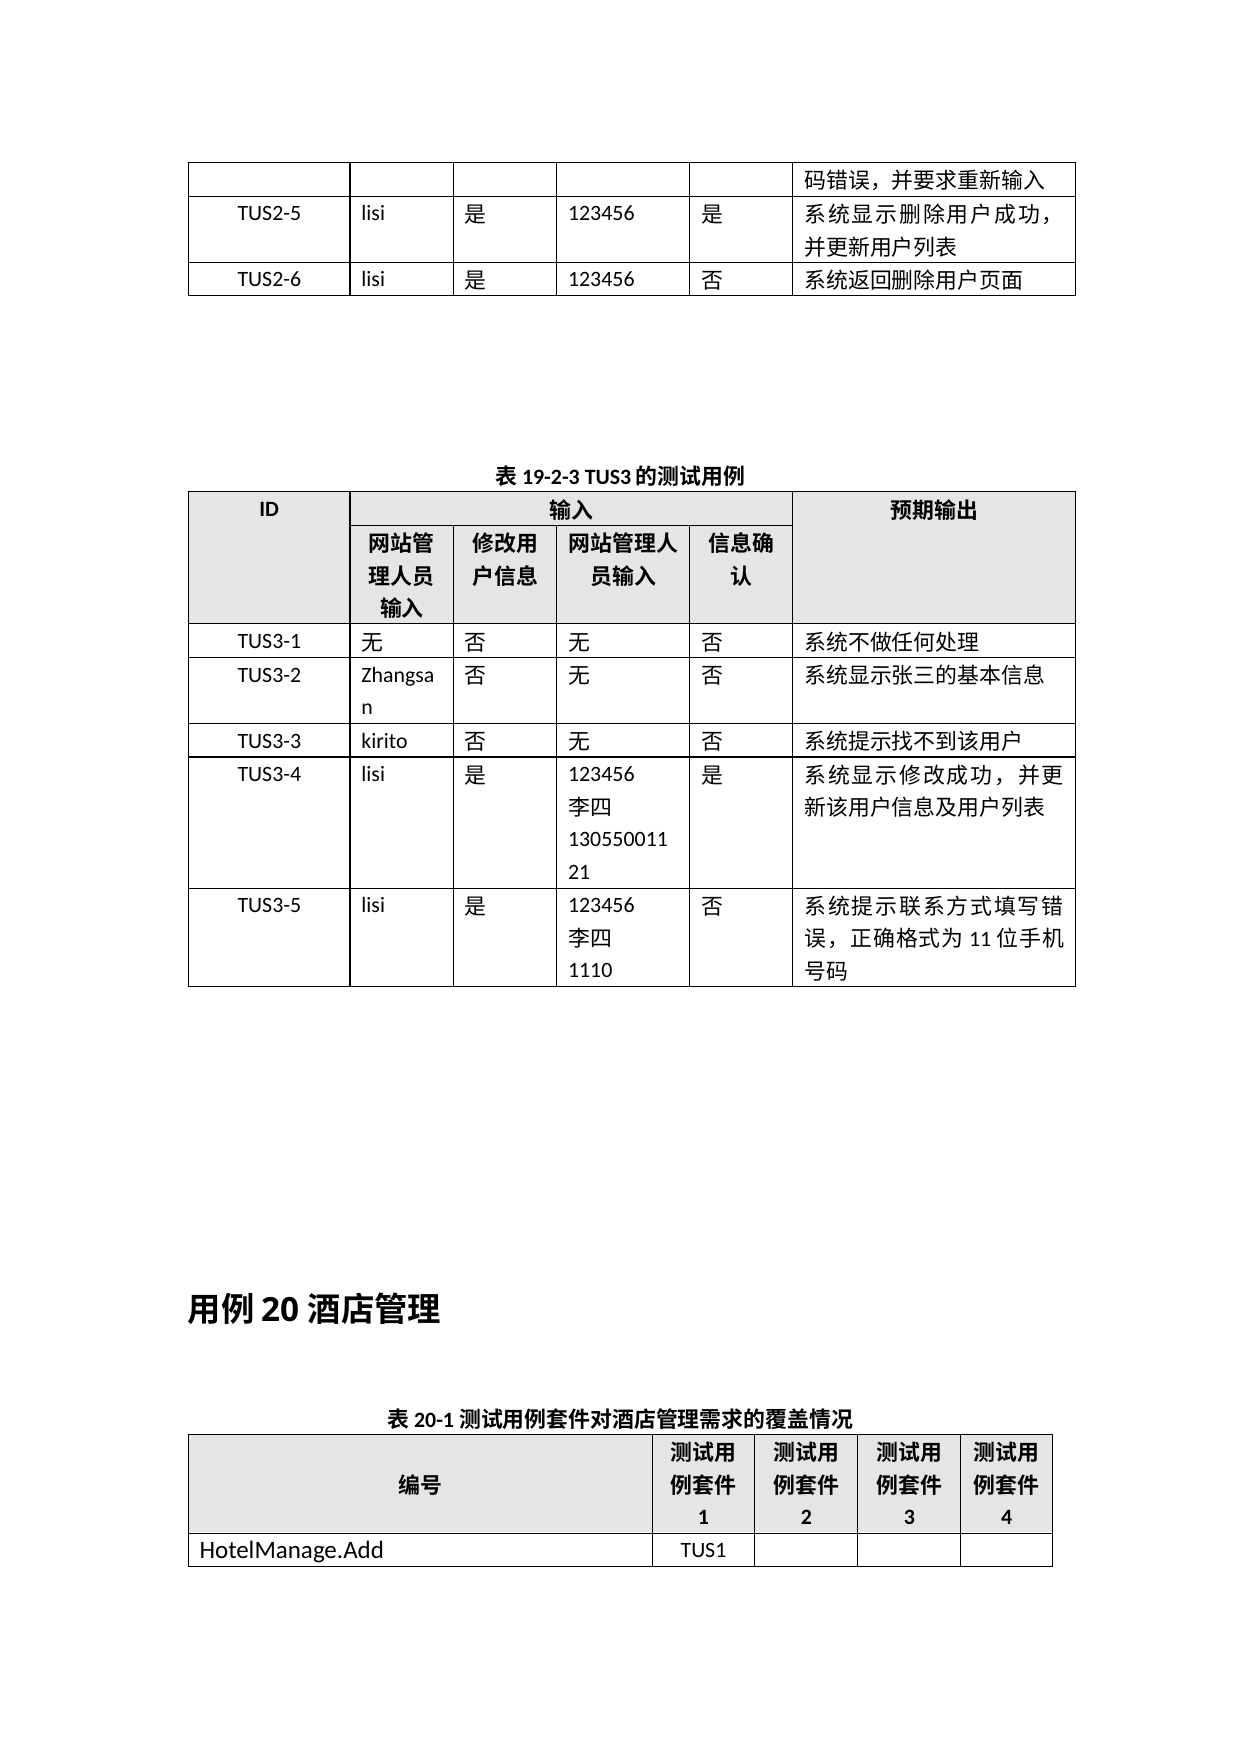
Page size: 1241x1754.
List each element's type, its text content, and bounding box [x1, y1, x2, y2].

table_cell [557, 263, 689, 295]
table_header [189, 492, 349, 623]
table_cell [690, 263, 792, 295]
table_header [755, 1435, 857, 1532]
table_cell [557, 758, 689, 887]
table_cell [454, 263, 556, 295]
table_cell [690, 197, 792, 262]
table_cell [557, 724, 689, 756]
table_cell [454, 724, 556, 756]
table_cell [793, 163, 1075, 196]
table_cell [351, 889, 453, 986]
text 表19-2-3 TUS3的测试用例 [187, 459, 1053, 491]
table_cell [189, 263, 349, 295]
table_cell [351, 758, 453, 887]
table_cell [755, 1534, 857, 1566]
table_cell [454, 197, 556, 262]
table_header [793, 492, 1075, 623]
subtitle 用例20 酒店管理 [187, 1274, 1053, 1339]
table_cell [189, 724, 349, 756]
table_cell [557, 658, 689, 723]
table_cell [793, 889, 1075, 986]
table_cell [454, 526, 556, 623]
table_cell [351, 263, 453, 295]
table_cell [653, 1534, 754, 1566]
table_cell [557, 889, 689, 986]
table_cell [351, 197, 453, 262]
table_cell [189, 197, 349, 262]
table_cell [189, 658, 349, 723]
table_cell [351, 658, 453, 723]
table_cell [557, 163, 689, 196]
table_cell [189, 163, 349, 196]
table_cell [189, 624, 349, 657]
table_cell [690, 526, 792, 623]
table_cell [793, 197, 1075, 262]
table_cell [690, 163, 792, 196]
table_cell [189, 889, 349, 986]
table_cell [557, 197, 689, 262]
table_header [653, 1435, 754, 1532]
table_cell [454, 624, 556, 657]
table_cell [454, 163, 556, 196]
text 表20-1 测试用例套件对酒店管理需求的覆盖情况 [187, 1401, 1053, 1434]
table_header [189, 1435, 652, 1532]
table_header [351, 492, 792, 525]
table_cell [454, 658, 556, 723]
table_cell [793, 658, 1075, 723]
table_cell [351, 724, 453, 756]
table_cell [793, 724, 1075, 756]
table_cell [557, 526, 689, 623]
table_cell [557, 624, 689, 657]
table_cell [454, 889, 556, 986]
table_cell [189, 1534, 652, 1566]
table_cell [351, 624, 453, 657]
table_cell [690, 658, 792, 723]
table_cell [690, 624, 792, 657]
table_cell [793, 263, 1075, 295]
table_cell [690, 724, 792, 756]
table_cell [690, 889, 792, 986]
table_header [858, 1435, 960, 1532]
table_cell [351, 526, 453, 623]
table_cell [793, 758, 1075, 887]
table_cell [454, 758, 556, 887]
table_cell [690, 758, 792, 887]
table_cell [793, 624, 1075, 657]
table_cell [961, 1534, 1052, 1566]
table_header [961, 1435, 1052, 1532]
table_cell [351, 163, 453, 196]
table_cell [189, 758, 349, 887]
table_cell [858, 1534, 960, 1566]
